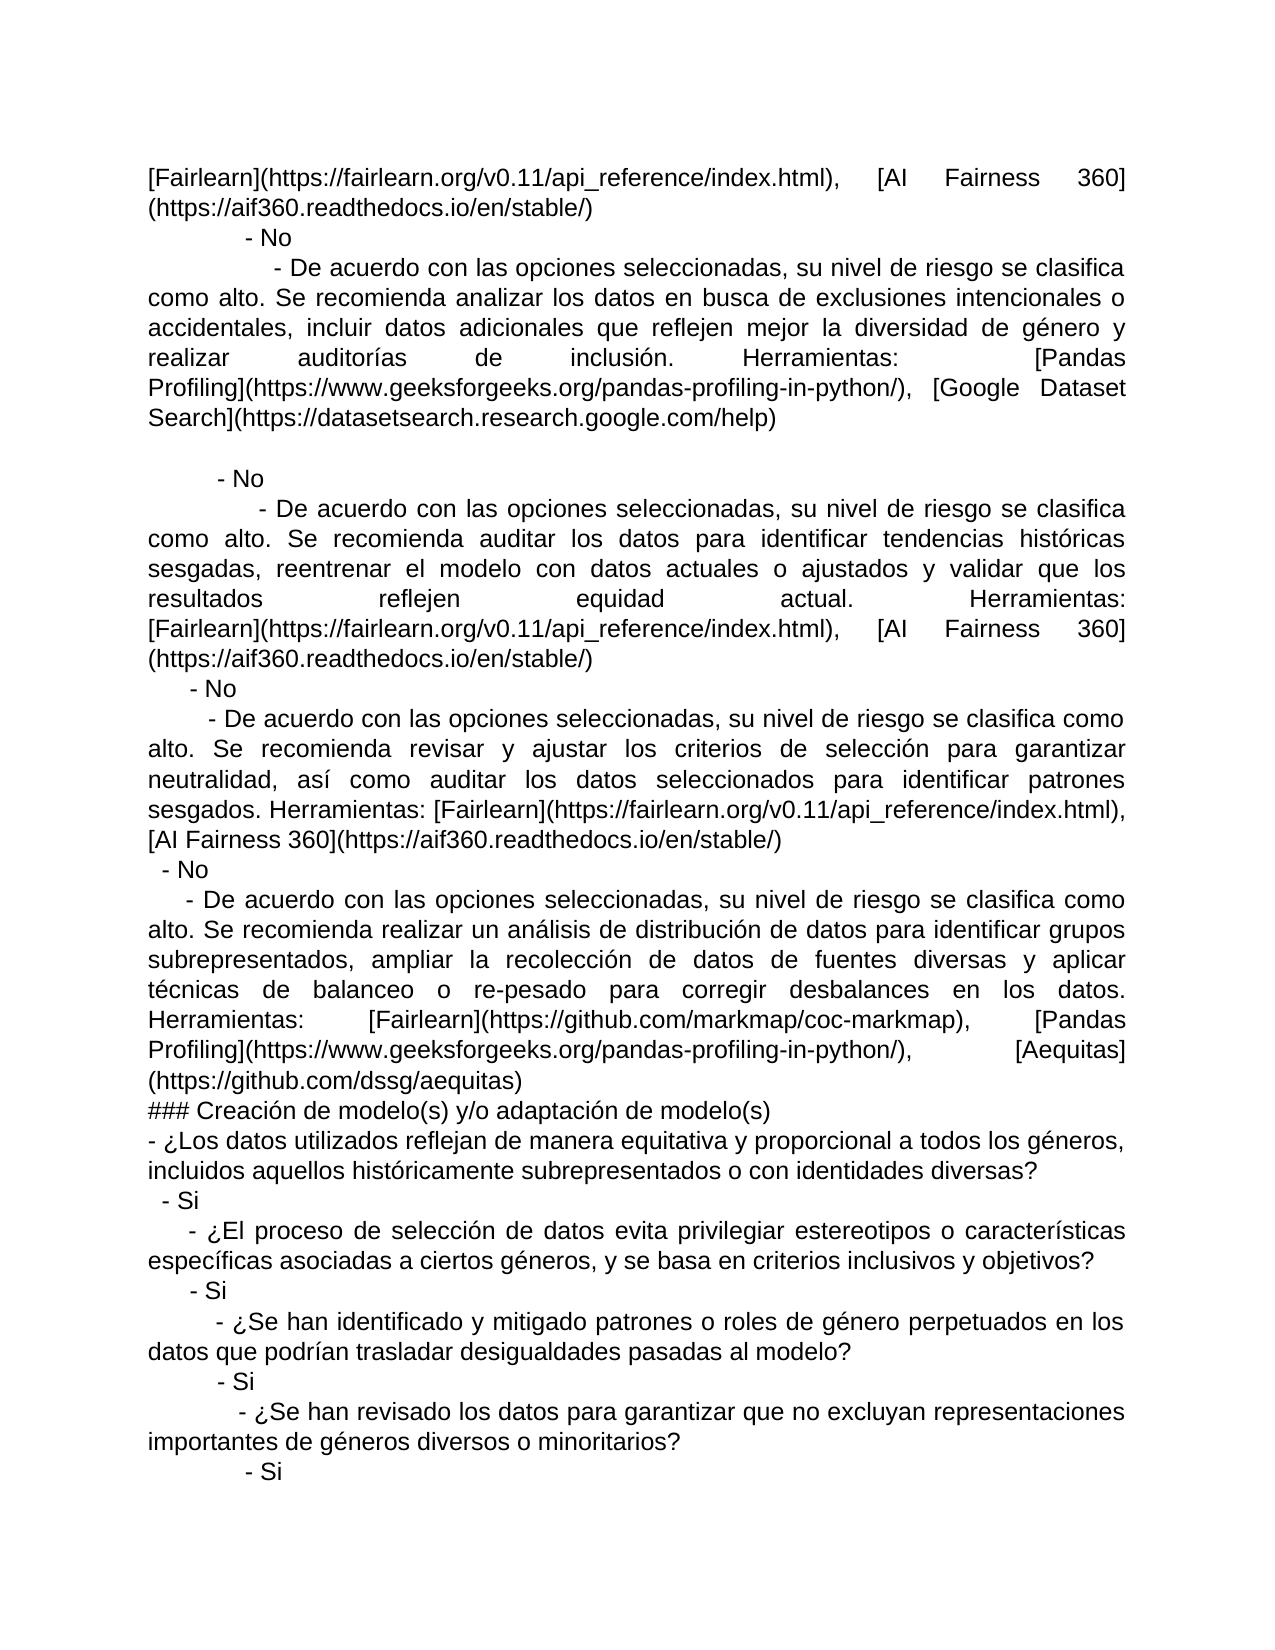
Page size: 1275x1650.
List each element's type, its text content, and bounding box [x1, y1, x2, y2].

text - Si [148, 1457, 1127, 1486]
text - De acuerdo con las opciones seleccionadas, su nivel de riesgo se clasifica como alto. Se recomienda revisar y ajustar los criterios de selección para garantizar neutralidad, así como auditar los datos seleccionados para identificar patrones sesgados. Herramientas: [Fairlearn](https://fairlearn.org/v0.11/api_reference/index.html), [AI Fairness 360](https://aif360.readthedocs.io/en/stable/) [148, 704, 1127, 853]
text - ¿Se han identificado y mitigado patrones o roles de género perpetuados en los datos que podrían trasladar desigualdades pasadas al modelo? [148, 1306, 1127, 1365]
text - Si [148, 1276, 1127, 1305]
text - ¿Se han revisado los datos para garantizar que no excluyan representaciones importantes de géneros diversos o minoritarios? [148, 1397, 1127, 1456]
text - De acuerdo con las opciones seleccionadas, su nivel de riesgo se clasifica como alto. Se recomienda realizar un análisis de distribución de datos para identificar grupos subrepresentados, ampliar la recolección de datos de fuentes diversas y aplicar técnicas de balanceo o re-pesado para corregir desbalances en los datos. Herramientas: [Fairlearn](https://github.com/markmap/coc-markmap), [Pandas Profiling](https://www.geeksforgeeks.org/pandas-profiling-in-python/), [Aequitas](https://github.com/dssg/aequitas) [148, 885, 1127, 1094]
text - Si [148, 1186, 1127, 1215]
text - No [148, 463, 1127, 492]
text ### Creación de modelo(s) y/o adaptación de modelo(s) [148, 1096, 1127, 1124]
text - ¿El proceso de selección de datos evita privilegiar estereotipos o características específicas asociadas a ciertos géneros, y se basa en criterios inclusivos y objetivos? [148, 1216, 1127, 1275]
text - De acuerdo con las opciones seleccionadas, su nivel de riesgo se clasifica como alto. Se recomienda auditar los datos para identificar tendencias históricas sesgadas, reentrenar el modelo con datos actuales o ajustados y validar que los resultados reflejen equidad actual. Herramientas: [Fairlearn](https://fairlearn.org/v0.11/api_reference/index.html), [AI Fairness 360](https://aif360.readthedocs.io/en/stable/) [148, 494, 1127, 673]
text - Si [148, 1367, 1127, 1395]
text - No [148, 855, 1127, 884]
text - ¿Los datos utilizados reflejan de manera equitativa y proporcional a todos los géneros, incluidos aquellos históricamente subrepresentados o con identidades diversas? [148, 1126, 1127, 1185]
text - No [148, 674, 1127, 703]
text - De acuerdo con las opciones seleccionadas, su nivel de riesgo se clasifica como alto. Se recomienda analizar los datos en busca de exclusiones intencionales o accidentales, incluir datos adicionales que reflejen mejor la diversidad de género y realizar auditorías de inclusión. Herramientas: [Pandas Profiling](https://www.geeksforgeeks.org/pandas-profiling-in-python/), [Google Dataset Search](https://datasetsearch.research.google.com/help) [148, 253, 1127, 432]
text - No [148, 223, 1127, 251]
